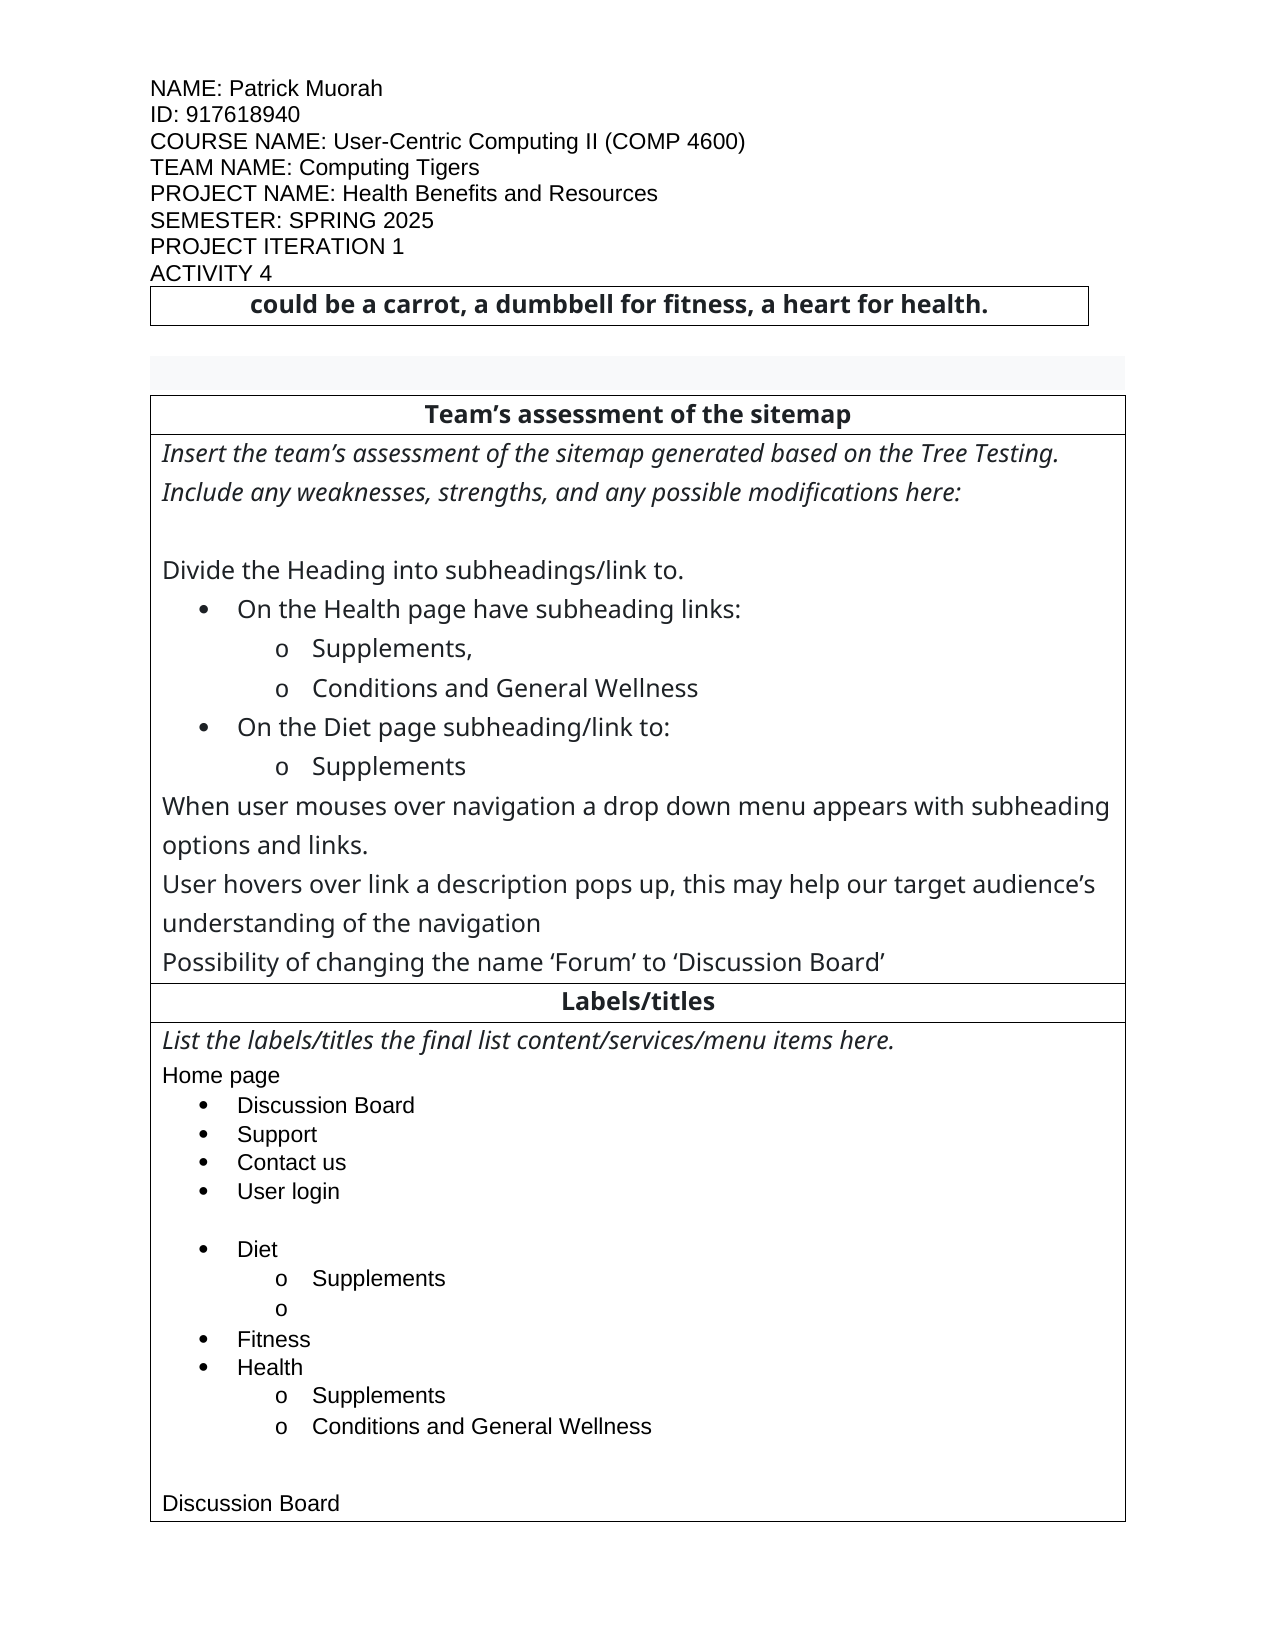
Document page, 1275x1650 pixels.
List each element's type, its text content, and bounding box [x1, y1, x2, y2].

table_cell Labels/titles [151, 984, 1125, 1022]
table_cell Insert the team’s assessment of the sitemap generated based on the Tree Testing. Include any weaknesses, strengths, and any possible modifications here: Divide the Heading into subheadings/link to. On the Health page have subheading links: Supplements, Conditions and General Wellness On the Diet page subheading/link to: Supplements When user mouses over navigation a drop down menu appears with subheading options and links. User hovers over link a description pops up, this may help our target audience’s understanding of the navigation Possibility of changing the name ‘Forum’ to ‘Discussion Board’ [151, 435, 1125, 983]
table_header Team’s assessment of the sitemap [151, 396, 1125, 434]
